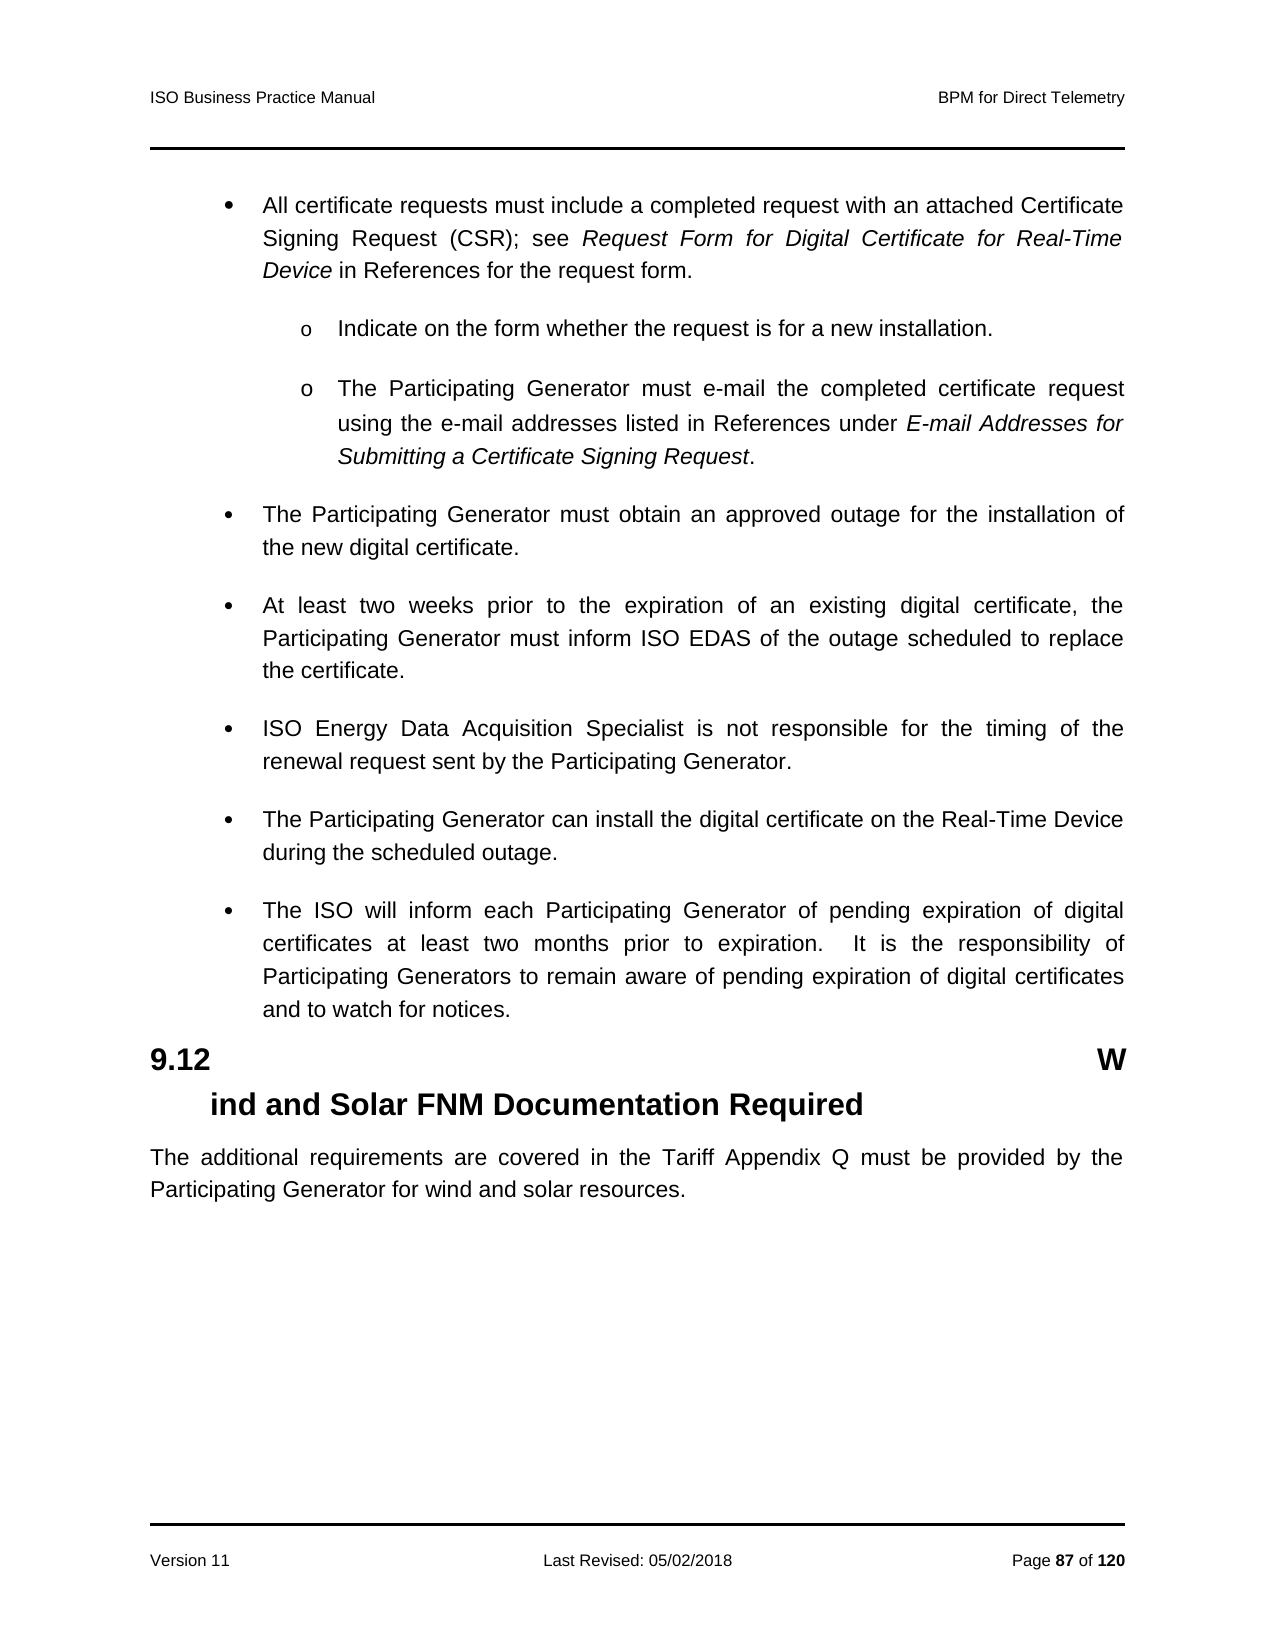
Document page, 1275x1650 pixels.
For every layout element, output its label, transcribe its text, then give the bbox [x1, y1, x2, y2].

text The additional requirements are covered in the Tariff Appendix Q must be provided by the Participating Generator for wind and solar resources. [150, 1143, 1125, 1203]
list ISO Energy Data Acquisition Specialist is not responsible for the timing of the renewal request sent by the Participating Generator. [225, 715, 1125, 774]
list The Participating Generator must e-mail the completed certificate request using the e-mail addresses listed in References under E-mail Addresses for Submitting a Certificate Signing Request. [300, 375, 1125, 469]
list The Participating Generator can install the digital certificate on the Real-Time Device during the scheduled outage. [225, 806, 1125, 865]
list At least two weeks prior to the expiration of an existing digital certificate, the Participating Generator must inform ISO EDAS of the outage scheduled to replace the certificate. [225, 592, 1125, 684]
subtitle Wind and Solar FNM Documentation Required [150, 1041, 1125, 1122]
list The ISO will inform each Participating Generator of pending expiration of digital certificates at least two months prior to expiration. It is the responsibility of Participating Generators to remain aware of pending expiration of digital certificates and to watch for notices. [225, 897, 1125, 1022]
list All certificate requests must include a completed request with an attached Certificate Signing Request (CSR); see Request Form for Digital Certificate for Real-Time Device in References for the request form. [225, 192, 1125, 284]
list The Participating Generator must obtain an approved outage for the installation of the new digital certificate. [225, 501, 1125, 560]
list Indicate on the form whether the request is for a new installation. [300, 315, 1125, 343]
